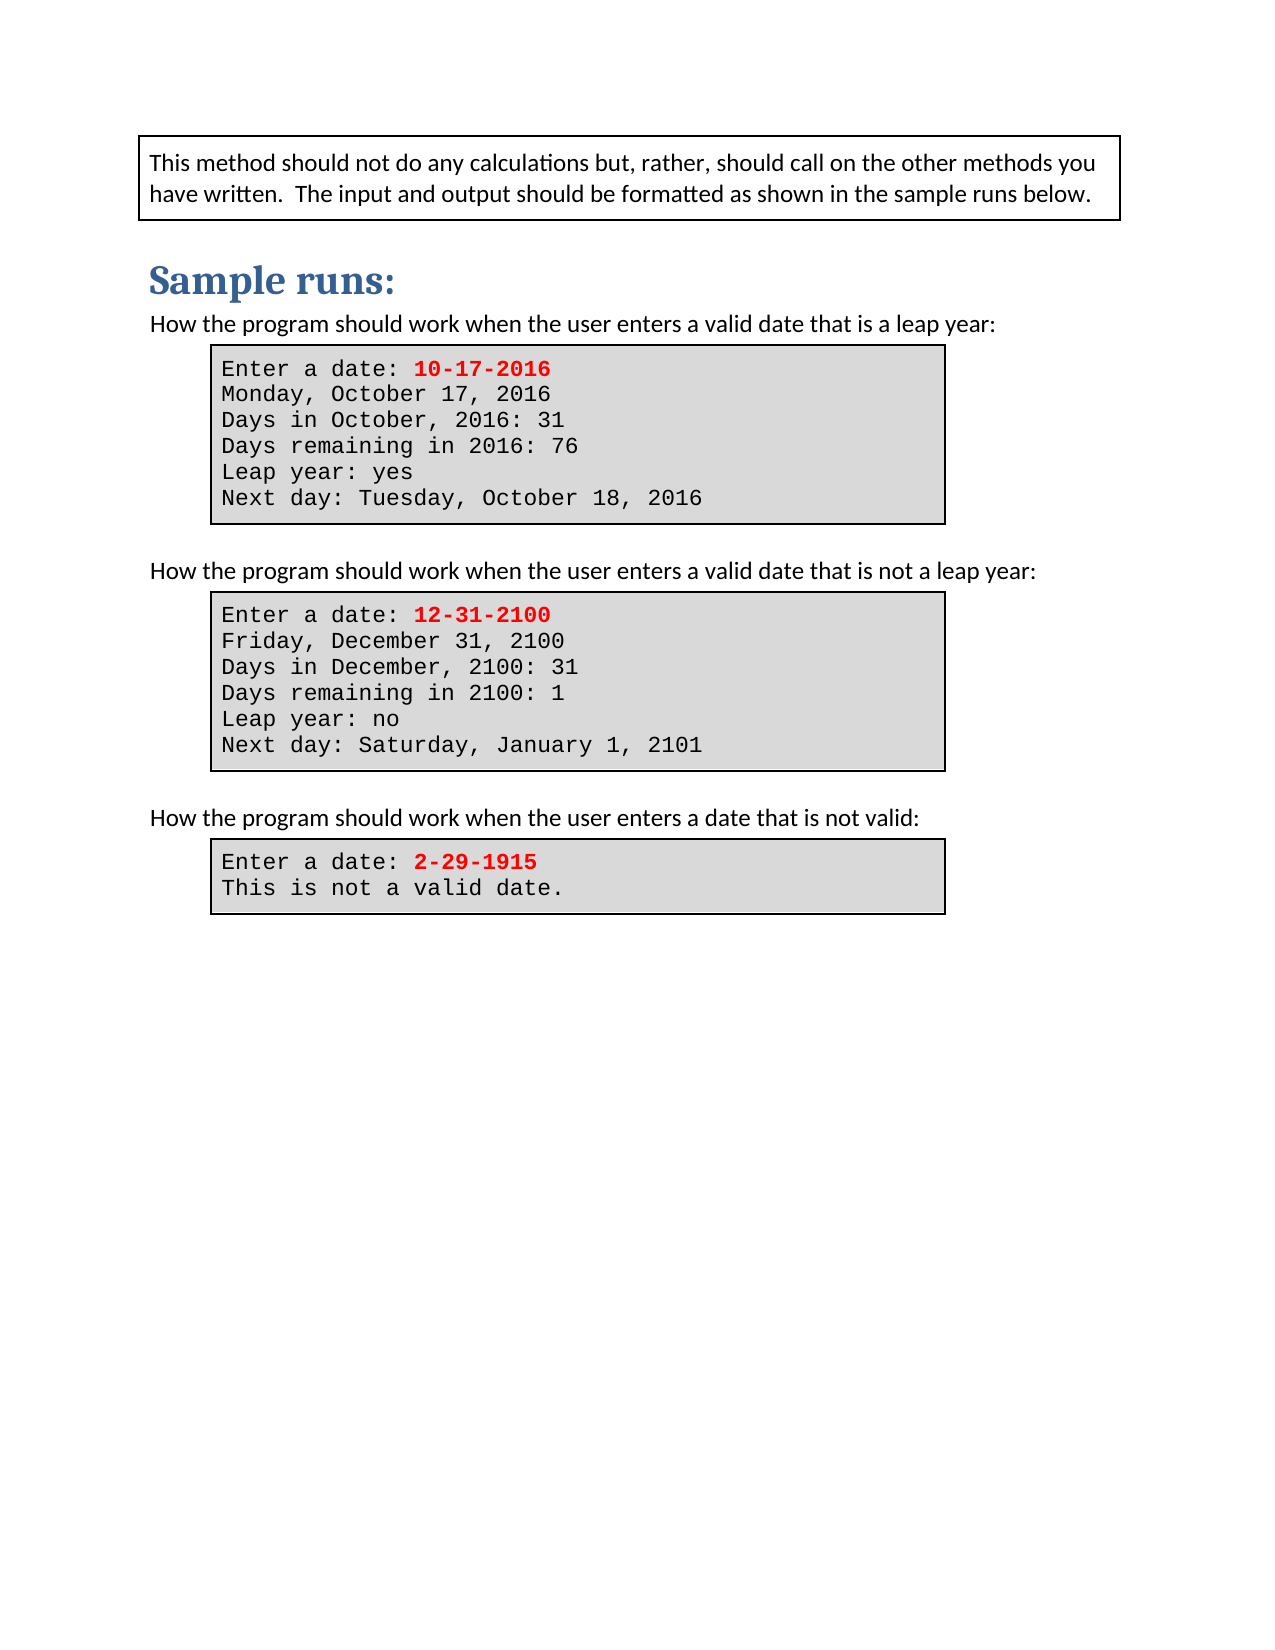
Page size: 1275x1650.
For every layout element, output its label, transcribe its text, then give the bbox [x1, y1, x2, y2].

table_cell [140, 137, 1119, 219]
text How the program should work when the user enters a valid date that is a leap year: [150, 308, 1125, 339]
table_header Enter a date: 2-29-1915 This is not a valid date. [212, 840, 944, 912]
table_header Enter a date: 12-31-2100 Friday, December 31, 2100 Days in December, 2100: 31 Days remaining in 2100: 1 Leap year: no Next day: Saturday, January 1, 2101 [212, 593, 944, 769]
text How the program should work when the user enters a valid date that is not a leap year: [150, 555, 1125, 586]
text How the program should work when the user enters a date that is not valid: [150, 802, 1125, 832]
table_header Enter a date: 10-17-2016 Monday, October 17, 2016 Days in October, 2016: 31 Days remaining in 2016: 76 Leap year: yes Next day: Tuesday, October 18, 2016 [212, 346, 944, 523]
text Sample runs: [149, 257, 1125, 305]
